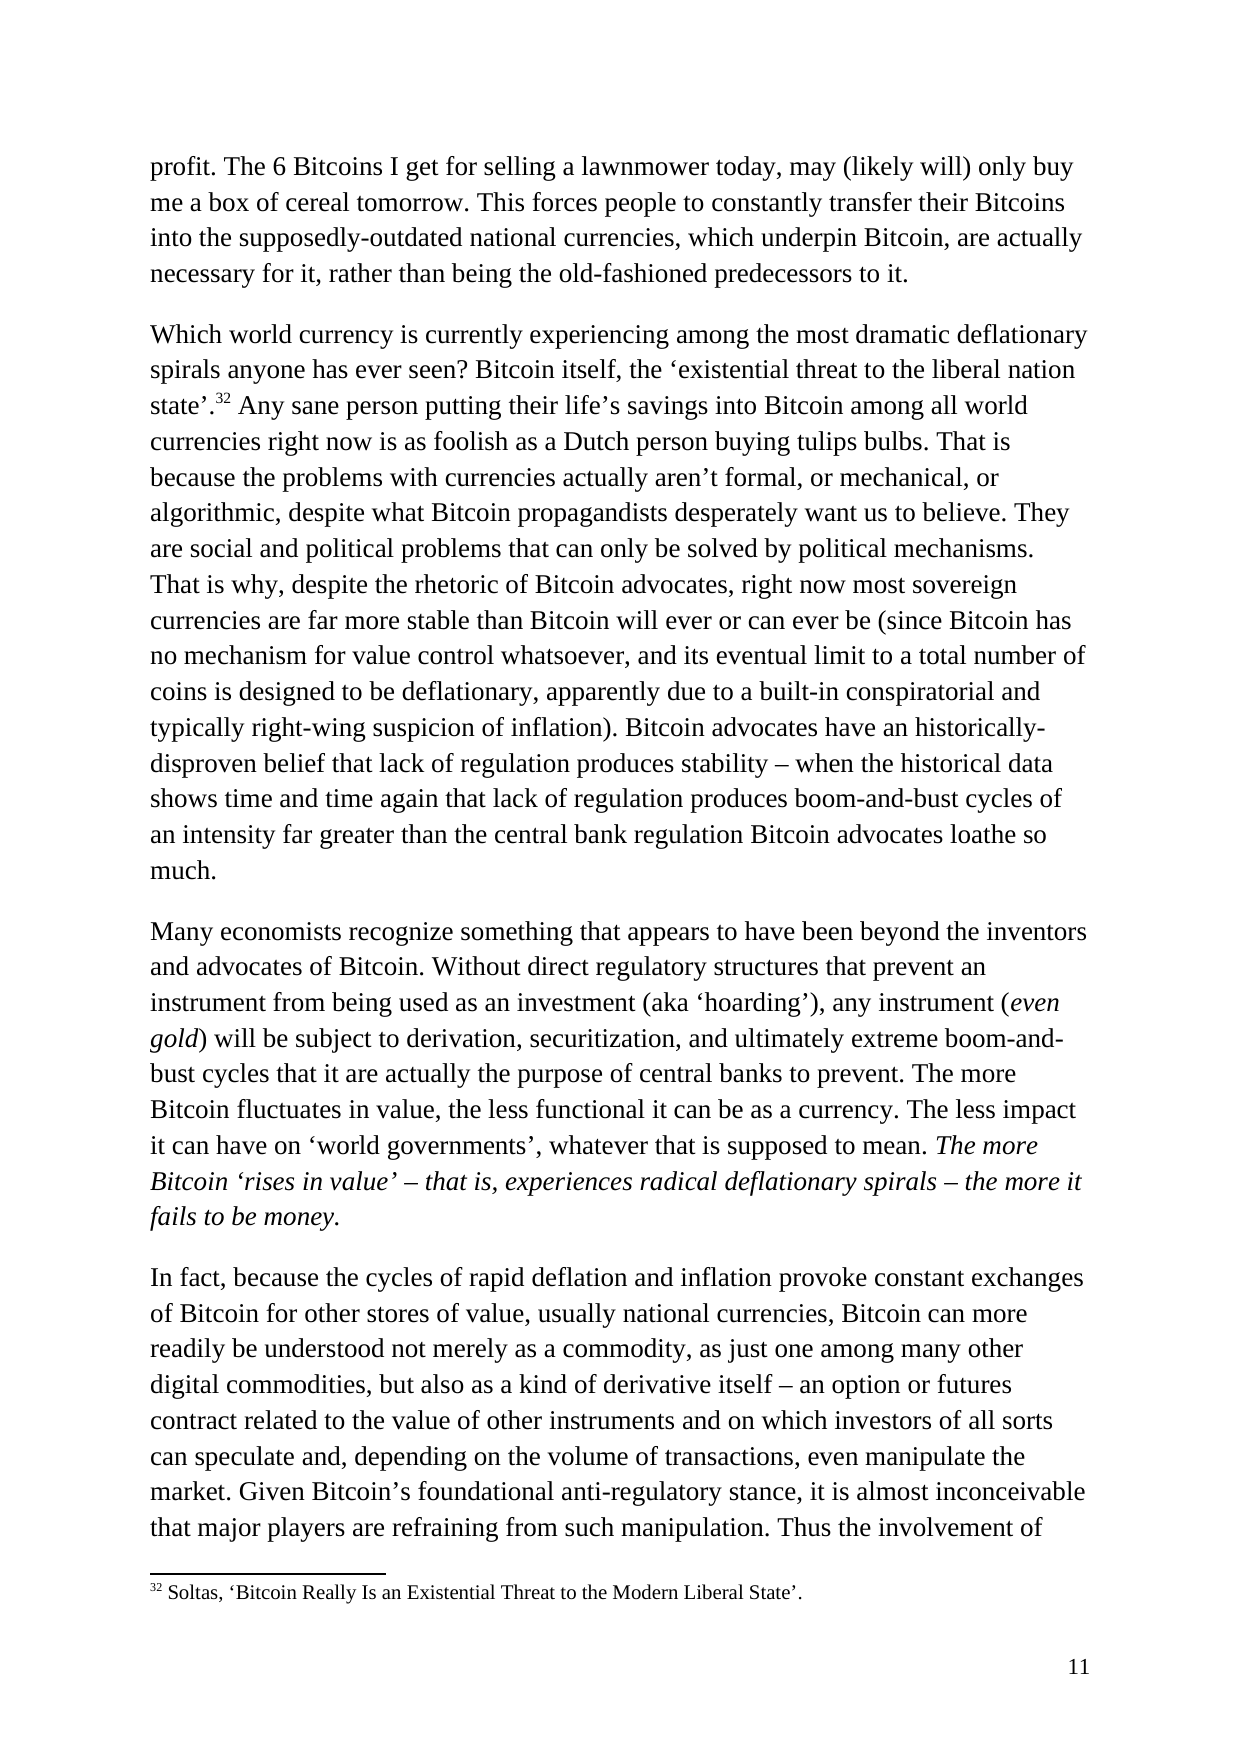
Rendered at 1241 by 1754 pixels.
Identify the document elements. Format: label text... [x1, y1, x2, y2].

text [150, 1261, 1090, 1542]
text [150, 150, 1090, 288]
text Many economists recognize something that appears to have been beyond the inventors and advocates of Bitcoin. Without direct regulatory structures that prevent an instrument from being used as an investment (aka ‘hoarding’), any instrument (even gold) will be subject to derivation, securitization, and ultimately extreme boom-and-bust cycles that it are actually the purpose of central banks to prevent. The more Bitcoin fluctuates in value, the less functional it can be as a currency. The less impact it can have on ‘world governments’, whatever that is supposed to mean. The more Bitcoin ‘rises in value’ – that is, experiences radical deflationary spirals – the more it fails to be money. [150, 914, 1090, 1232]
text Which world currency is currently experiencing among the most dramatic deflationary spirals anyone has ever seen? Bitcoin itself, the ‘existential threat to the liberal nation state’. Any sane person putting their life’s savings into Bitcoin among all world currencies right now is as foolish as a Dutch person buying tulips bulbs. That is because the problems with currencies actually aren’t formal, or mechanical, or algorithmic, despite what Bitcoin propagandists desperately want us to believe. They are social and political problems that can only be solved by political mechanisms. That is why, despite the rhetoric of Bitcoin advocates, right now most sovereign currencies are far more stable than Bitcoin will ever or can ever be (since Bitcoin has no mechanism for value control whatsoever, and its eventual limit to a total number of coins is designed to be deflationary, apparently due to a built-in conspiratorial and typically right-wing suspicion of inflation). Bitcoin advocates have an historically-disproven belief that lack of regulation produces stability – when the historical data shows time and time again that lack of regulation produces boom-and-bust cycles of an intensity far greater than the central bank regulation Bitcoin advocates loathe so much. [150, 318, 1090, 885]
